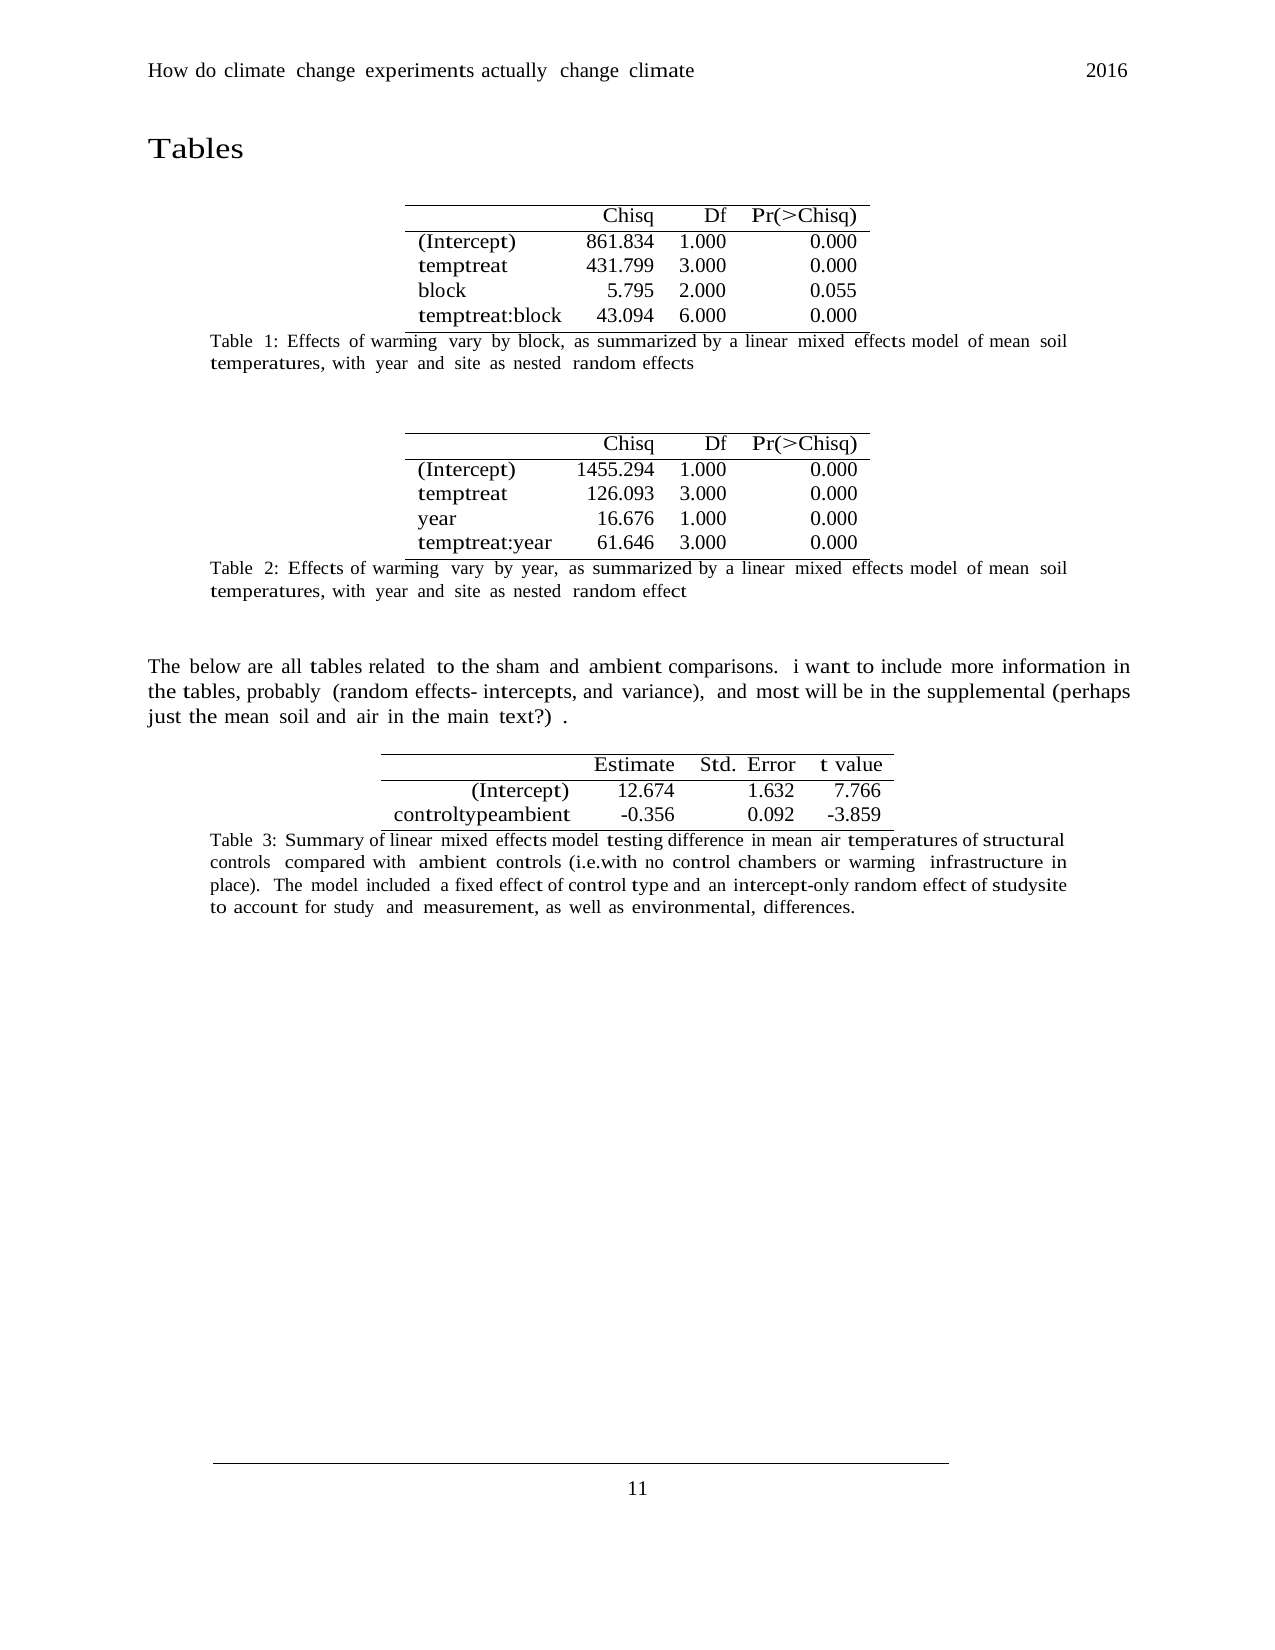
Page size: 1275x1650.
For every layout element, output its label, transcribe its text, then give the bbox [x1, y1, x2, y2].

table_cell 126.093 [564, 483, 667, 508]
text Table 2: Effects of warming vary by year, as summarized by a linear mixed effects model of mean soil [210, 560, 1139, 578]
table_cell 0.000 [739, 305, 869, 331]
text The below are all tables related to the sham and ambient comparisons. i want to include more information in the tables, probably (random effects- intercepts, and variance), and most will be in the supplemental (perhaps just the mean soil and air in the main text?) . [148, 654, 1131, 728]
table_cell controltypeambient [381, 804, 581, 830]
table_header [381, 755, 581, 779]
table_cell 43.094 [574, 305, 666, 331]
table_cell 861.834 [574, 232, 666, 256]
table_cell 0.000 [739, 460, 870, 483]
table_cell temptreat [405, 256, 574, 281]
table_cell 16.676 [564, 508, 667, 533]
text controls compared with ambient controls (i.e.with no control chambers or warming infrastructure in place). The model included a fixed effect of control type and an intercept-only random effect of studysite to account for study and measurement, as well as environmental, differences. [210, 851, 1068, 918]
table_header Estimate [581, 755, 687, 779]
text temperatures, with year and site as nested random effect [210, 580, 1139, 601]
table_cell 1.000 [667, 460, 739, 483]
table_cell 0.000 [739, 508, 870, 533]
table_header [405, 206, 574, 231]
table_cell (Intercept) [381, 781, 581, 804]
table_cell (Intercept) [405, 460, 564, 483]
table_header Std. Error [687, 755, 807, 779]
table_cell block [405, 281, 574, 305]
table_cell 1.000 [667, 508, 739, 533]
table_cell 7.766 [807, 781, 894, 804]
table_cell year [405, 508, 564, 533]
table_cell 1.000 [666, 232, 739, 256]
table_cell 0.000 [739, 483, 870, 508]
table_cell 61.646 [564, 533, 667, 559]
table_cell 0.000 [739, 256, 869, 281]
table_cell temptreat:block [405, 305, 574, 331]
table_header Chisq [574, 206, 666, 231]
table_cell (Intercept) [405, 232, 574, 256]
table_header t value [807, 755, 894, 779]
table_cell 2.000 [666, 281, 739, 305]
table_cell 6.000 [666, 305, 739, 331]
table_cell 0.000 [739, 533, 870, 559]
table_header Pr(>Chisq) [739, 434, 870, 459]
text temperatures, with year and site as nested random effects [210, 352, 1139, 374]
table_cell -3.859 [807, 804, 894, 830]
table_cell temptreat [405, 483, 564, 508]
table_cell 0.092 [687, 804, 807, 830]
table_cell 0.000 [739, 232, 869, 256]
table_header Chisq [564, 434, 667, 459]
table_cell 5.795 [574, 281, 666, 305]
table_cell 431.799 [574, 256, 666, 281]
table_header Df [666, 206, 739, 231]
text Table 1: Effects of warming vary by block, as summarized by a linear mixed effects model of mean soil [210, 332, 1139, 351]
table_header Df [667, 434, 739, 459]
table_header Pr(>Chisq) [739, 206, 869, 231]
table_header [405, 434, 564, 459]
table_cell 0.055 [739, 281, 869, 305]
table_cell 3.000 [667, 533, 739, 559]
table_cell 1455.294 [564, 460, 667, 483]
table_cell temptreat:year [405, 533, 564, 559]
text Tables [148, 132, 1139, 165]
table_cell -0.356 [581, 804, 687, 830]
table_cell 1.632 [687, 781, 807, 804]
table_cell 3.000 [666, 256, 739, 281]
text Table 3: Summary of linear mixed effects model testing difference in mean air temperatures of structural [210, 831, 1068, 850]
table_cell 12.674 [581, 781, 687, 804]
table_cell 3.000 [667, 483, 739, 508]
